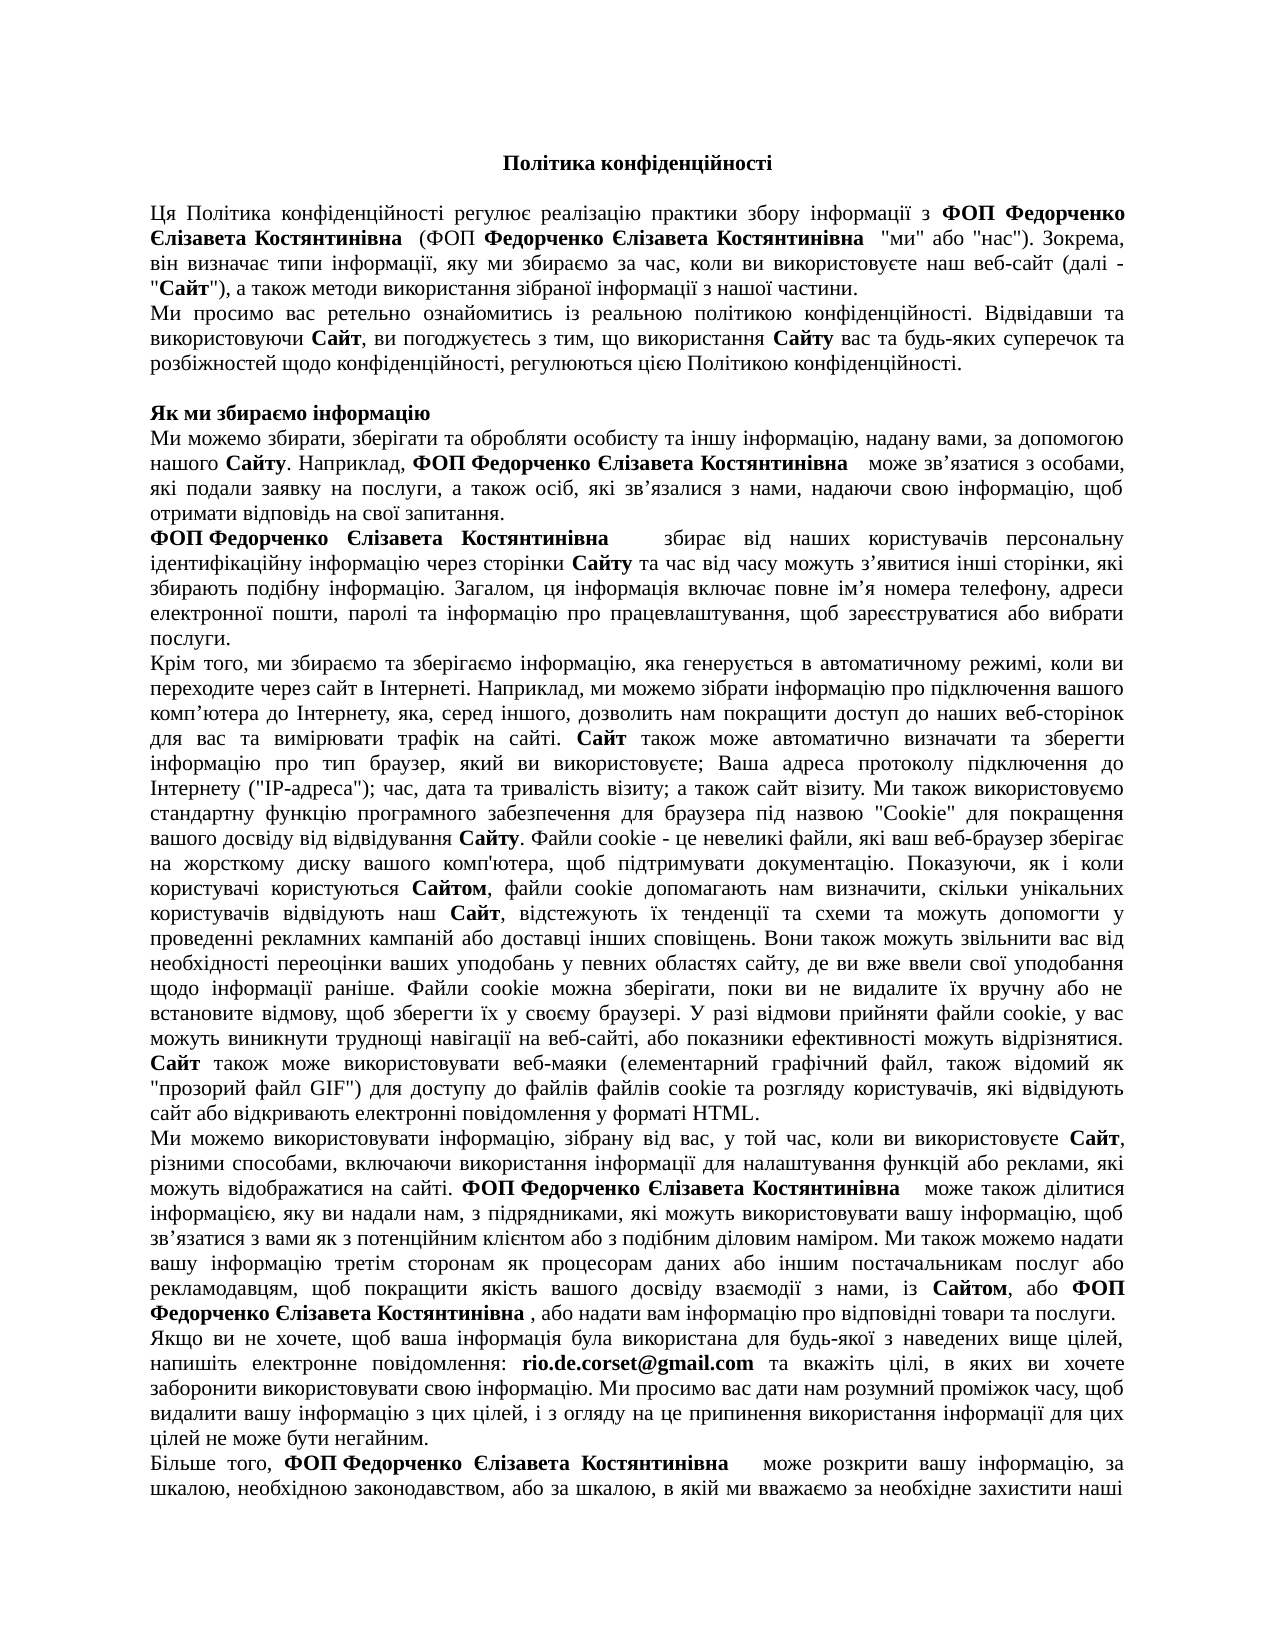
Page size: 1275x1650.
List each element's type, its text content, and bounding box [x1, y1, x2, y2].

text Ми можемо використовувати інформацію, зібрану від вас, у той час, коли ви використовуєте Сайт, різними способами, включаючи використання інформації для налаштування функцій або реклами, які можуть відображатися на сайті. ФОП Федорченко Єлізавета Костянтинівна може також ділитися інформацією, яку ви надали нам, з підрядниками, які можуть використовувати вашу інформацію, щоб зв’язатися з вами як з потенційним клієнтом або з подібним діловим наміром. Ми також можемо надати вашу інформацію третім сторонам як процесорам даних або іншим постачальникам послуг або рекламодавцям, щоб покращити якість вашого досвіду взаємодії з нами, із Сайтом, або ФОП Федорченко Єлізавета Костянтинівна , або надати вам інформацію про відповідні товари та послуги. [150, 1125, 1125, 1325]
text Якщо ви не хочете, щоб ваша інформація була використана для будь-якої з наведених вище цілей, напишіть електронне повідомлення: rio.de.corset@gmail.com та вкажіть цілі, в яких ви хочете заборонити використовувати свою інформацію. Ми просимо вас дати нам розумний проміжок часу, щоб видалити вашу інформацію з цих цілей, і з огляду на це припинення використання інформації для цих цілей не може бути негайним. [150, 1325, 1125, 1450]
text Ми просимо вас ретельно ознайомитись із реальною політикою конфіденційності. Відвідавши та використовуючи Сайт, ви погоджуєтесь з тим, що використання Сайту вас та будь-яких суперечок та розбіжностей щодо конфіденційності, регулюються цією Політикою конфіденційності. [150, 300, 1125, 375]
text Ми можемо збирати, зберігати та обробляти особисту та іншу інформацію, надану вами, за допомогою нашого Сайту. Наприклад, ФОП Федорченко Єлізавета Костянтинівна може зв’язатися з особами, які подали заявку на послуги, а також осіб, які зв’язалися з нами, надаючи свою інформацію, щоб отримати відповідь на свої запитання. [150, 425, 1125, 525]
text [150, 1450, 1125, 1500]
text ФОП Федорченко Єлізавета Костянтинівна збирає від наших користувачів персональну ідентифікаційну інформацію через сторінки Сайту та час від часу можуть з’явитися інші сторінки, які збирають подібну інформацію. Загалом, ця інформація включає повне ім’я номера телефону, адреси електронної пошти, паролі та інформацію про працевлаштування, щоб зареєструватися або вибрати послуги. [150, 525, 1125, 650]
text Ця Політика конфіденційності регулює реалізацію практики збору інформації з ФОП Федорченко Єлізавета Костянтинівна (ФОП Федорченко Єлізавета Костянтинівна "ми" або "нас"). Зокрема, він визначає типи інформації, яку ми збираємо за час, коли ви використовуєте наш веб-сайт (далі - "Сайт"), а також методи використання зібраної інформації з нашої частини. [150, 175, 1125, 300]
text Крім того, ми збираємо та зберігаємо інформацію, яка генерується в автоматичному режимі, коли ви переходите через сайт в Інтернеті. Наприклад, ми можемо зібрати інформацію про підключення вашого комп’ютера до Інтернету, яка, серед іншого, дозволить нам покращити доступ до наших веб-сторінок для вас та вимірювати трафік на сайті. Сайт також може автоматично визначати та зберегти інформацію про тип браузер, який ви використовуєте; Ваша адреса протоколу підключення до Інтернету ("IP-адреса"); час, дата та тривалість візиту; а також сайт візиту. Ми також використовуємо стандартну функцію програмного забезпечення для браузера під назвою "Cookie" для покращення вашого досвіду від відвідування Сайту. Файли cookie - це невеликі файли, які ваш веб-браузер зберігає на жорсткому диску вашого комп'ютера, щоб підтримувати документацію. Показуючи, як і коли користувачі користуються Сайтом, файли cookie допомагають нам визначити, скільки унікальних користувачів відвідують наш Сайт, відстежують їх тенденції та схеми та можуть допомогти у проведенні рекламних кампаній або доставці інших сповіщень. Вони також можуть звільнити вас від необхідності переоцінки ваших уподобань у певних областях сайту, де ви вже ввели свої уподобання щодо інформації раніше. Файли cookie можна зберігати, поки ви не видалите їх вручну або не встановите відмову, щоб зберегти їх у своєму браузері. У разі відмови прийняти файли cookie, у вас можуть виникнути труднощі навігації на веб-сайті, або показники ефективності можуть відрізнятися. Сайт також може використовувати веб-маяки (елементарний графічний файл, також відомий як "прозорий файл GIF") для доступу до файлів файлів cookie та розгляду користувачів, які відвідують сайт або відкривають електронні повідомлення у форматі HTML. [150, 650, 1125, 1125]
text Як ми збираємо інформацію [150, 400, 1125, 425]
text Політика конфіденційності [150, 150, 1125, 175]
